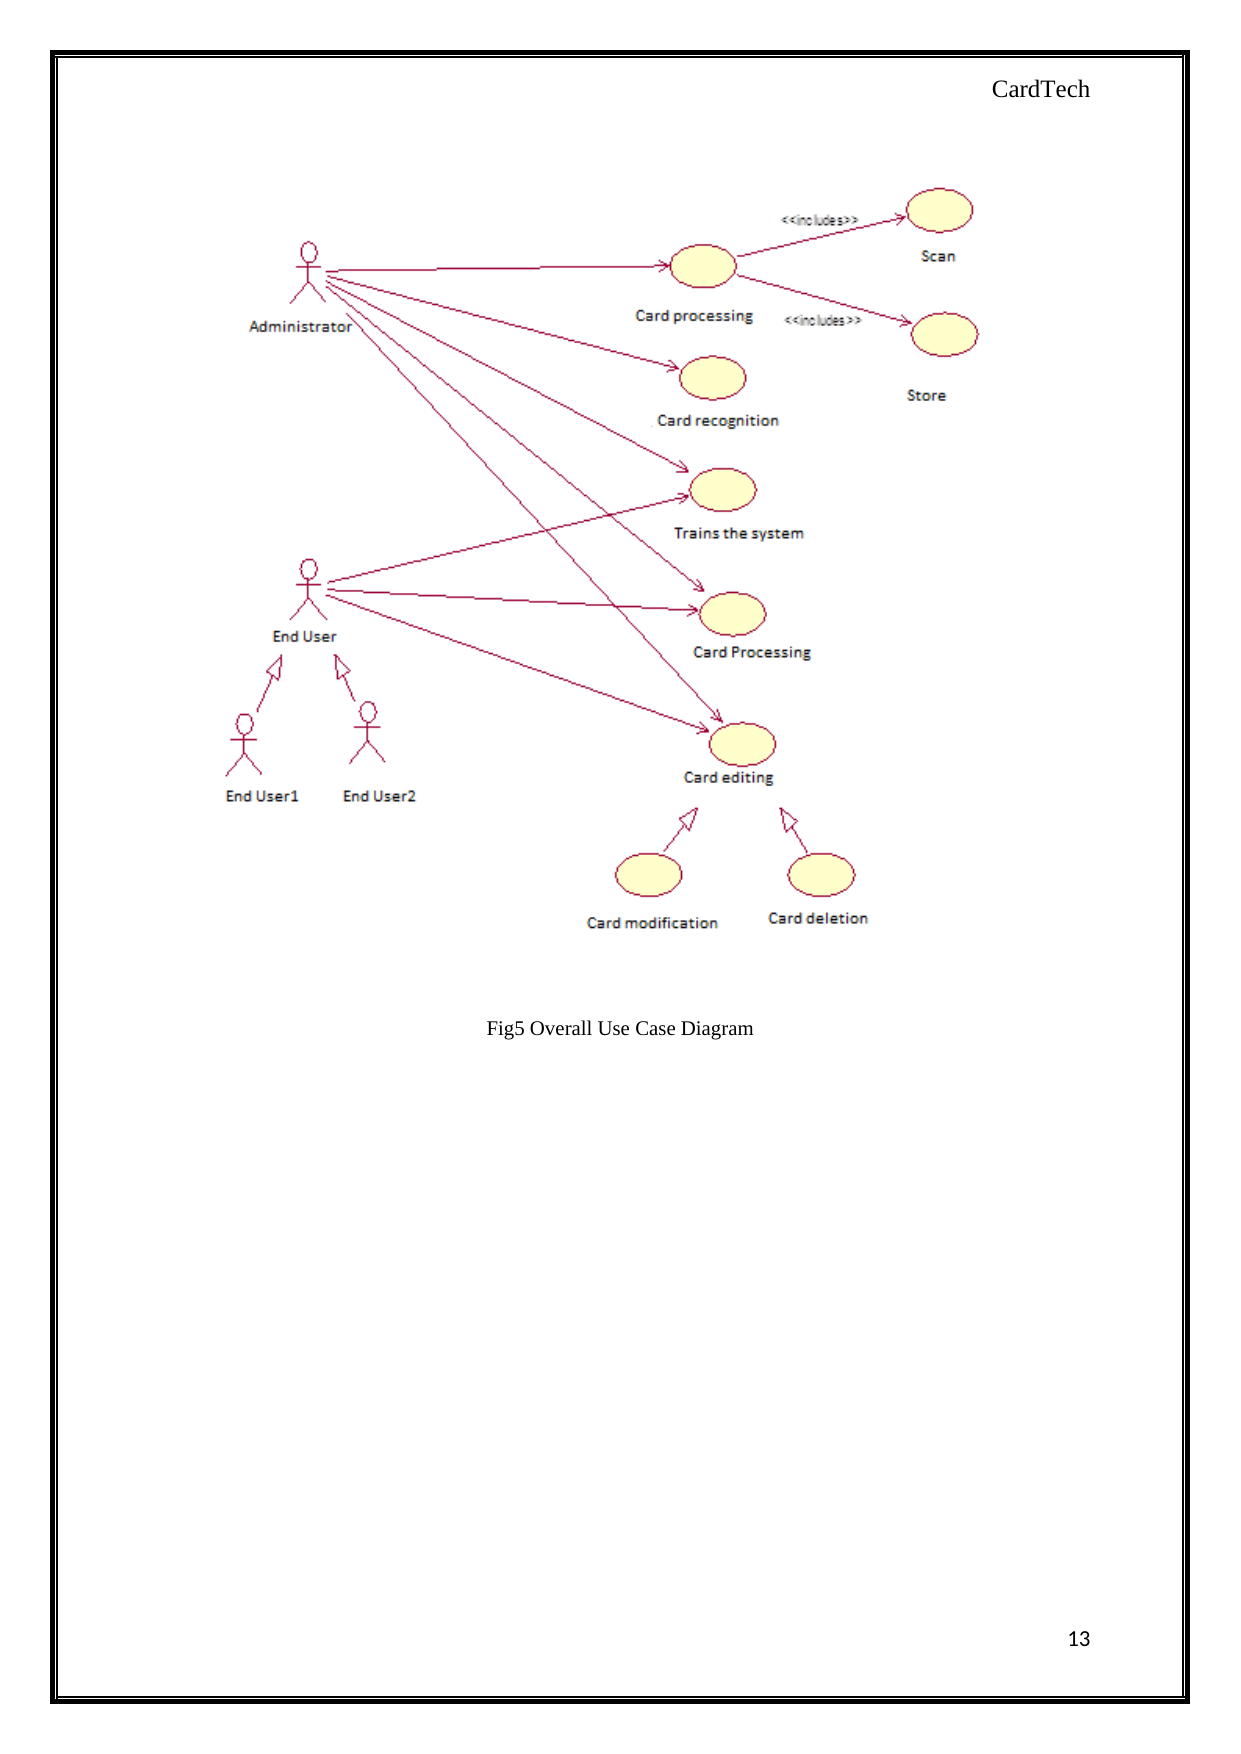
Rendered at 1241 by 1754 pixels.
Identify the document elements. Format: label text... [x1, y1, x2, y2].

picture [154, 150, 1086, 988]
text Fig5 Overall Use Case Diagram [150, 1016, 1090, 1040]
